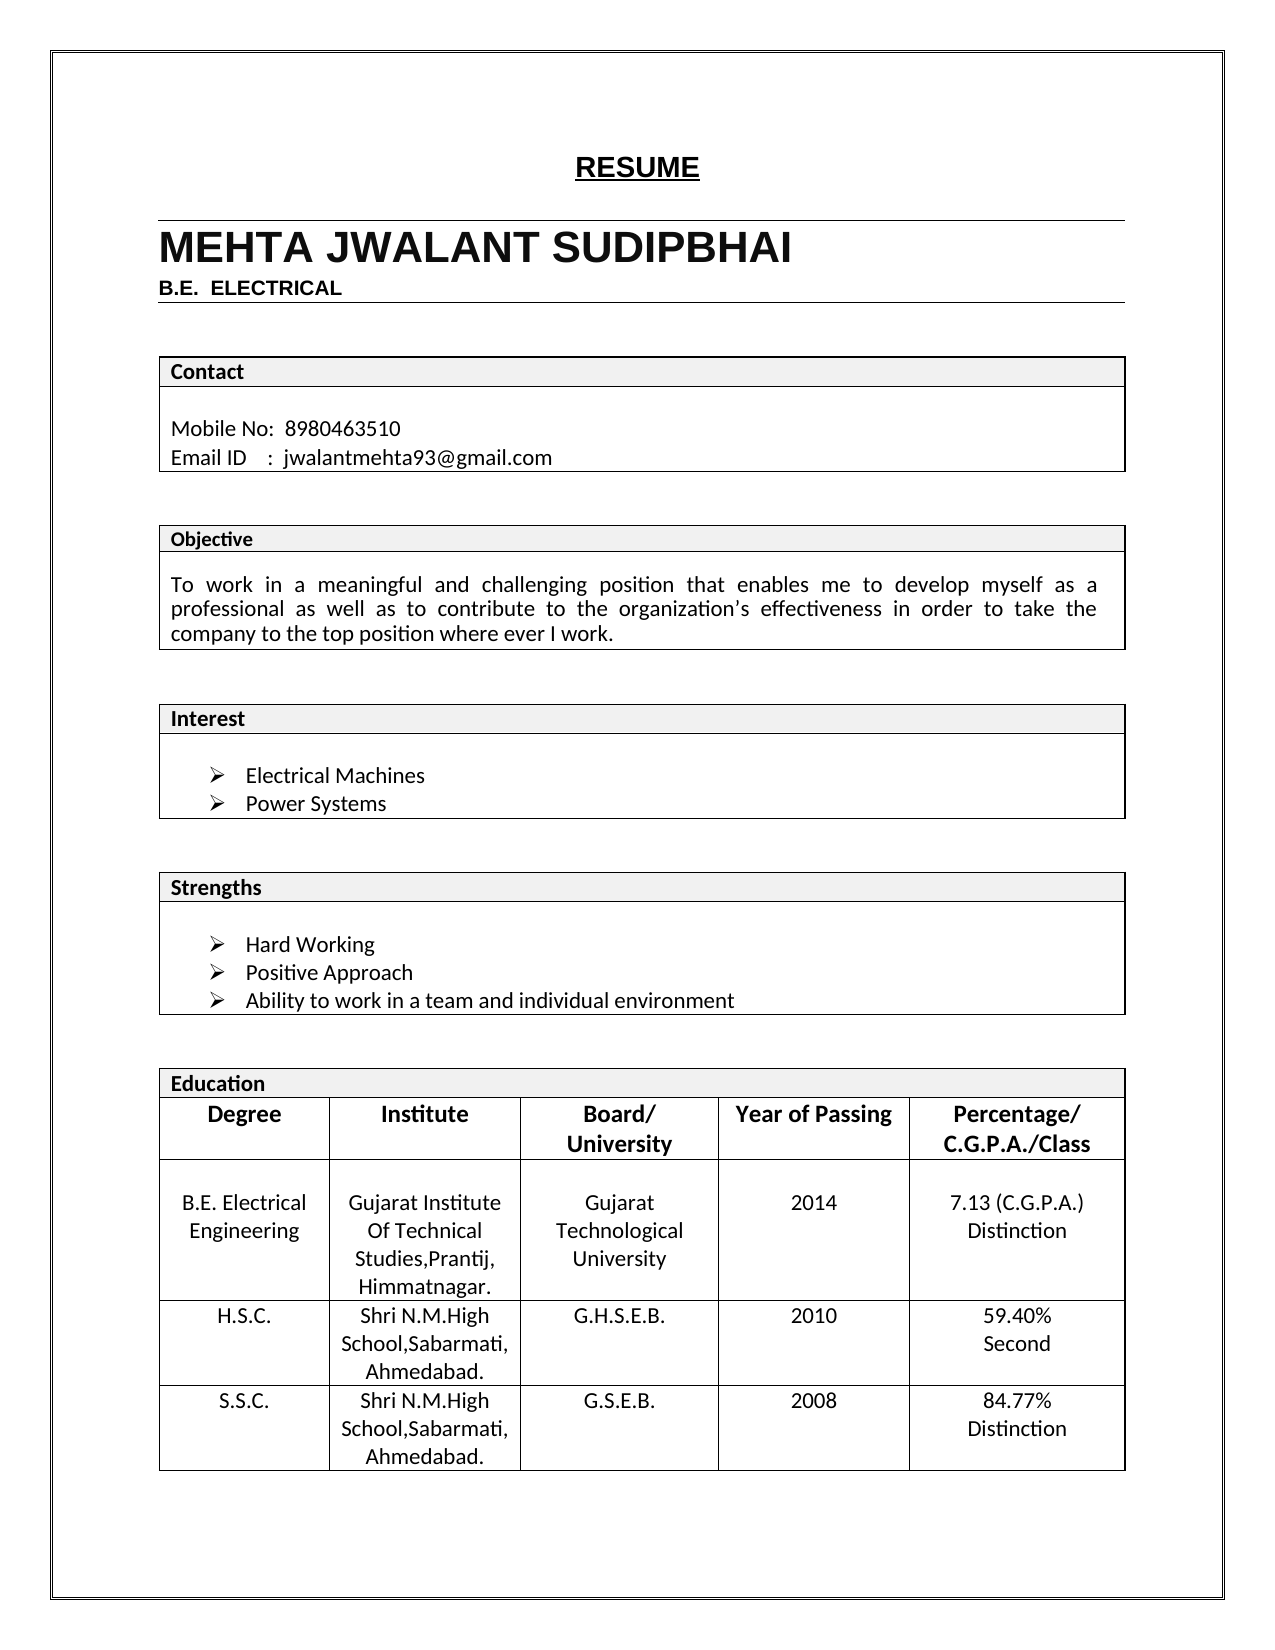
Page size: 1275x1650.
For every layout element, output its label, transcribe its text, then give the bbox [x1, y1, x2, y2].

table_cell 84.77% Distinction [910, 1386, 1124, 1470]
table_header Education [160, 1069, 1124, 1097]
table_cell Shri N.M.High School,Sabarmati, Ahmedabad. [330, 1301, 520, 1385]
table_cell Board/ University [521, 1098, 718, 1159]
table_cell G.H.S.E.B. [521, 1301, 718, 1385]
table_cell Electrical Machines Power Systems [160, 734, 1124, 818]
table_cell Hard Working Positive Approach Ability to work in a team and individual environment [160, 902, 1124, 1014]
table_cell 7.13 (C.G.P.A.) Distinction [910, 1160, 1124, 1300]
table_header Objective [160, 526, 1124, 551]
table_cell S.S.C. [160, 1386, 329, 1470]
table_cell Shri N.M.High School,Sabarmati, Ahmedabad. [330, 1386, 520, 1470]
table_cell 2010 [719, 1301, 909, 1385]
text B.E. ELECTRICAL [158, 277, 1125, 302]
table_cell Institute [330, 1098, 520, 1159]
table_header Interest [160, 705, 1124, 732]
table_cell G.S.E.B. [521, 1386, 718, 1470]
text RESUME [150, 150, 1125, 183]
table_cell 2008 [719, 1386, 909, 1470]
table_cell H.S.C. [160, 1301, 329, 1385]
table_cell To work in a meaningful and challenging position that enables me to develop myself as a professional as well as to contribute to the organization’s effectiveness in order to take the company to the top position where ever I work. [160, 552, 1124, 649]
table_cell Gujarat Institute Of Technical Studies,Prantij, Himmatnagar. [330, 1160, 520, 1300]
table_cell Gujarat Technological University [521, 1160, 718, 1300]
table_cell 59.40% Second [910, 1301, 1124, 1385]
table_cell Percentage/ C.G.P.A./Class [910, 1098, 1124, 1159]
text MEHTA JWALANT SUDIPBHAI [158, 221, 1125, 273]
table_cell B.E. Electrical Engineering [160, 1160, 329, 1300]
table_header Contact [160, 358, 1124, 386]
table_cell Year of Passing [719, 1098, 909, 1159]
table_header Strengths [160, 873, 1124, 901]
table_cell Degree [160, 1098, 329, 1159]
table_cell 2014 [719, 1160, 909, 1300]
table_cell Mobile No: 8980463510 Email ID : jwalantmehta93@gmail.com [160, 387, 1124, 471]
